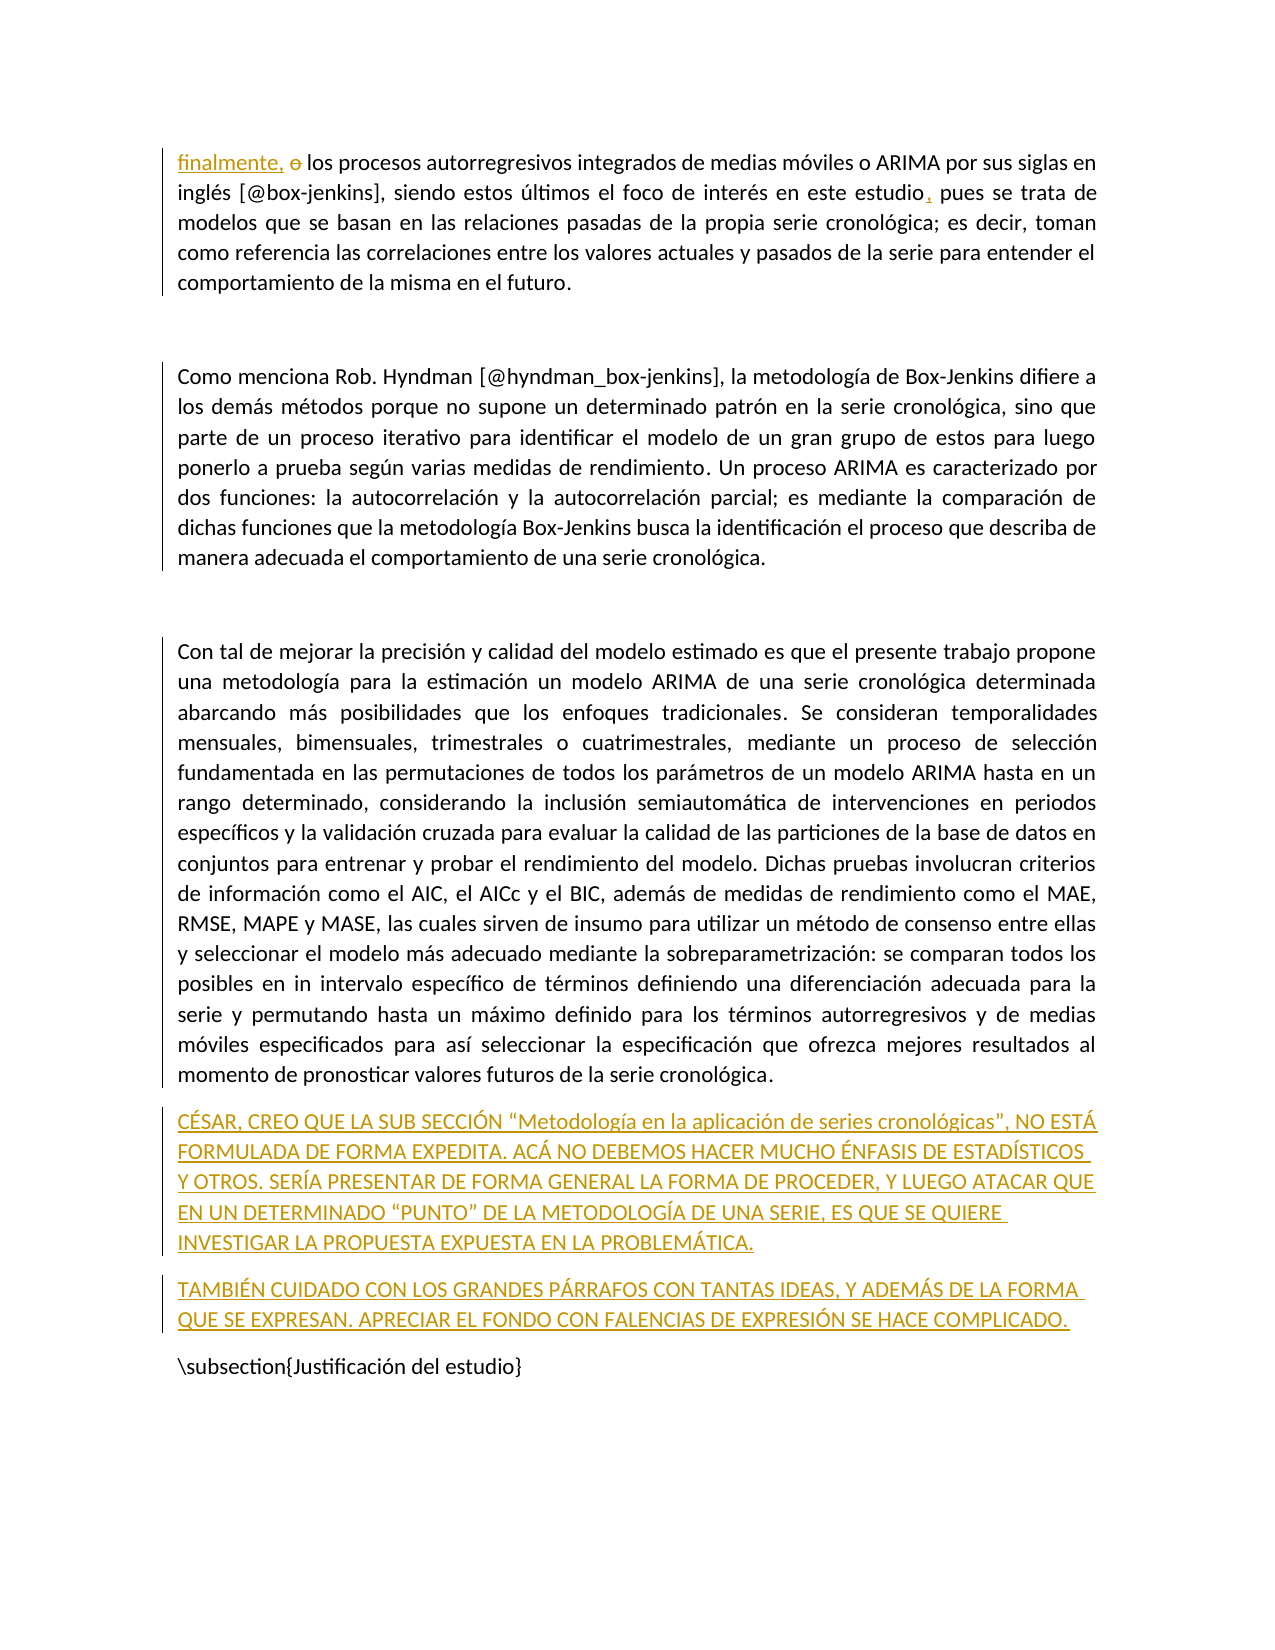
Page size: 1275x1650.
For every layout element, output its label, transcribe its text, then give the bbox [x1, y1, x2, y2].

text \subsection{Justificación del estudio} [177, 1352, 1098, 1380]
text Con tal de mejorar la precisión y calidad del modelo estimado es que el presente trabajo propone una metodología para la estimación un modelo ARIMA de una serie cronológica determinada abarcando más posibilidades que los enfoques tradicionales. Se consideran temporalidades mensuales, bimensuales, trimestrales o cuatrimestrales, mediante un proceso de selección fundamentada en las permutaciones de todos los parámetros de un modelo ARIMA hasta en un rango determinado, considerando la inclusión semiautomática de intervenciones en periodos específicos y la validación cruzada para evaluar la calidad de las particiones de la base de datos en conjuntos para entrenar y probar el rendimiento del modelo. Dichas pruebas involucran criterios de información como el AIC, el AICc y el BIC, además de medidas de rendimiento como el MAE, RMSE, MAPE y MASE, las cuales sirven de insumo para utilizar un método de consenso entre ellas y seleccionar el modelo más adecuado mediante la sobreparametrización: se comparan todos los posibles en in intervalo específico de términos definiendo una diferenciación adecuada para la serie y permutando hasta un máximo definido para los términos autorregresivos y de medias móviles especificados para así seleccionar la especificación que ofrezca mejores resultados al momento de pronosticar valores futuros de la serie cronológica. [177, 637, 1098, 1088]
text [177, 148, 1098, 296]
text Como menciona Rob. Hyndman [@hyndman_box-jenkins], la metodología de Box-Jenkins difiere a los demás métodos porque no supone un determinado patrón en la serie cronológica, sino que parte de un proceso iterativo para identificar el modelo de un gran grupo de estos para luego ponerlo a prueba según varias medidas de rendimiento. Un proceso ARIMA es caracterizado por dos funciones: la autocorrelación y la autocorrelación parcial; es mediante la comparación de dichas funciones que la metodología Box-Jenkins busca la identificación el proceso que describa de manera adecuada el comportamiento de una serie cronológica. [177, 362, 1098, 571]
